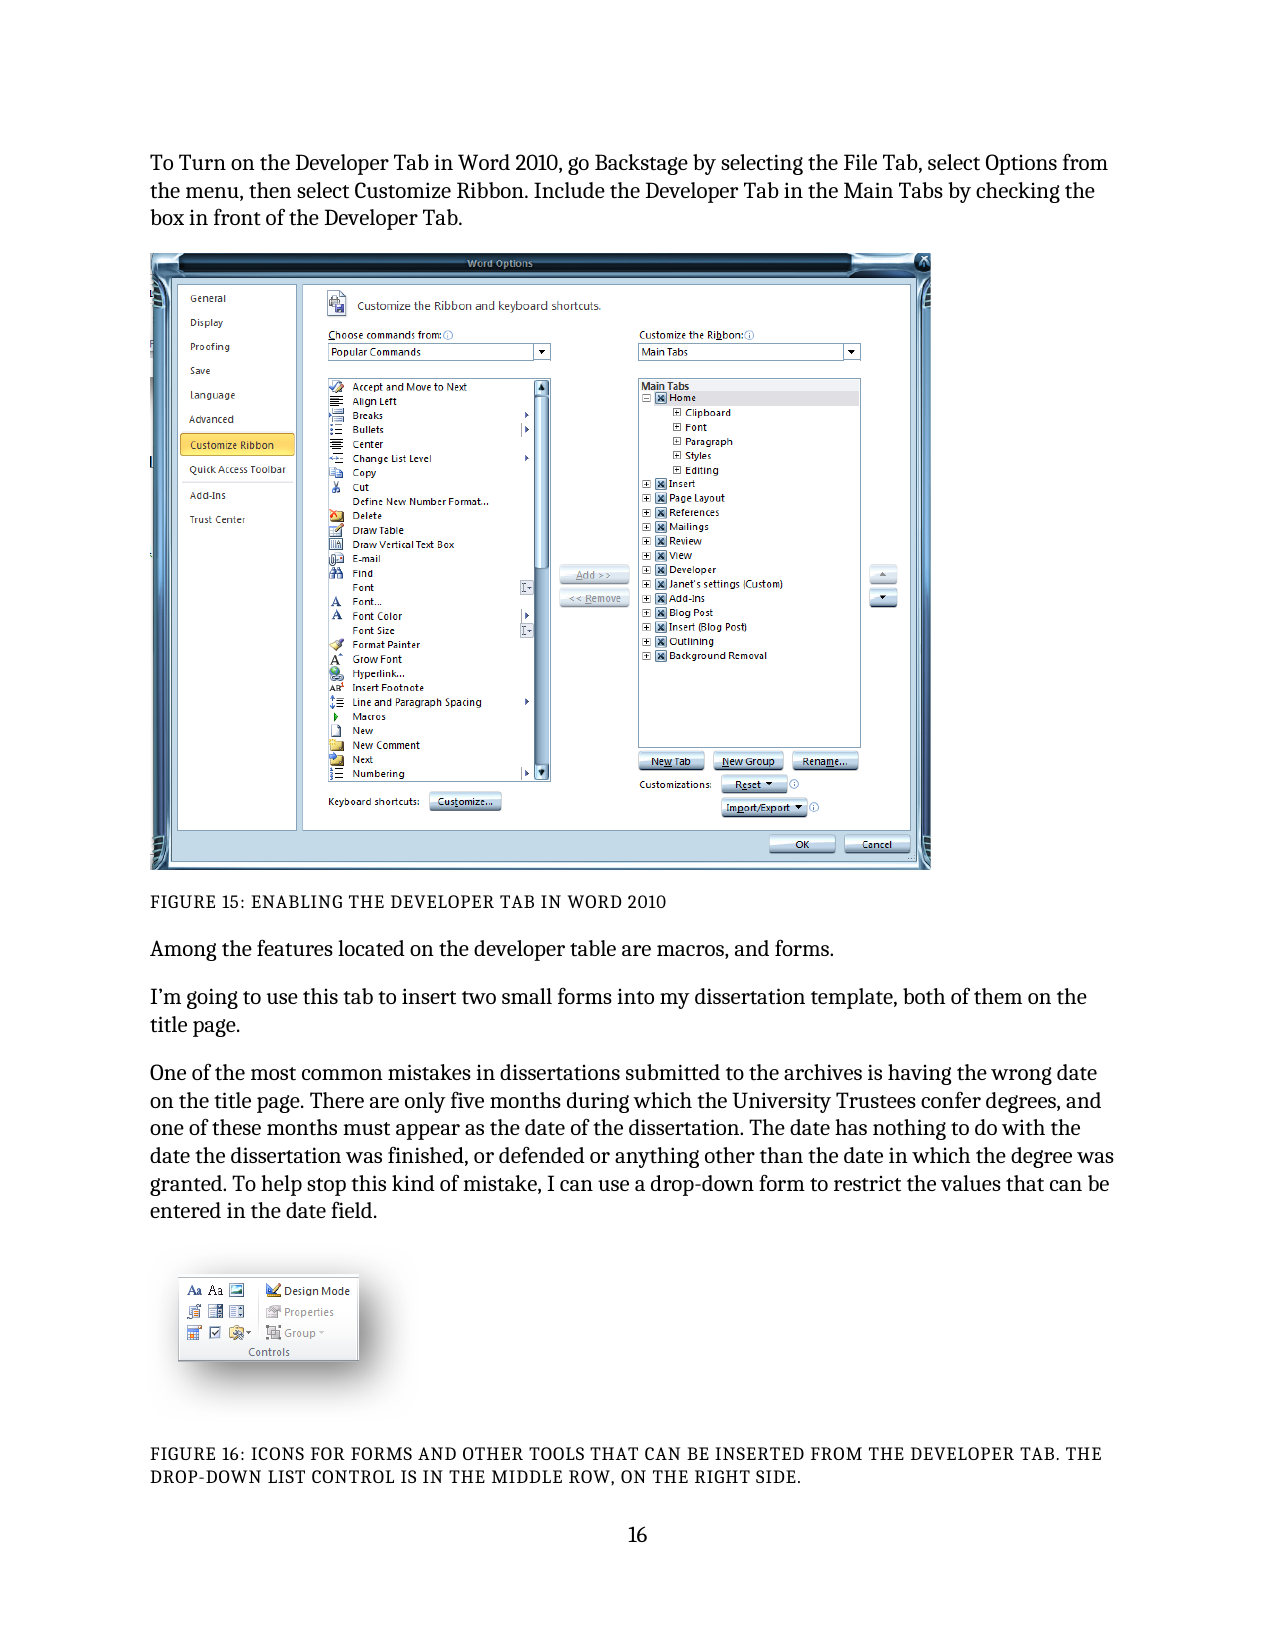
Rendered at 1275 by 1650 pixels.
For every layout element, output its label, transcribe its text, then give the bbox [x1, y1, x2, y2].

picture [178, 1274, 359, 1362]
text Among the features located on the developer table are macros, and forms. [150, 935, 1125, 962]
picture [150, 253, 931, 870]
text One of the most common mistakes in dissertations submitted to the archives is having the wrong date on the title page. There are only five months during which the University Trustees confer degrees, and one of these months must appear as the date of the dissertation. The date has nothing to do with the date the dissertation was finished, or defended or anything other than the date in which the degree was granted. To help stop this kind of mistake, I can use a drop-down form to restrict the values that can be entered in the date field. [150, 1060, 1125, 1224]
text I’m going to use this tab to insert two small forms into my dissertation template, both of them on the title page. [150, 984, 1125, 1038]
text To Turn on the Developer Tab in Word 2010, go Backstage by selecting the File Tab, select Options from the menu, then select Customize Ribbon. Include the Developer Tab in the Main Tabs by checking the box in front of the Developer Tab. [150, 150, 1125, 232]
